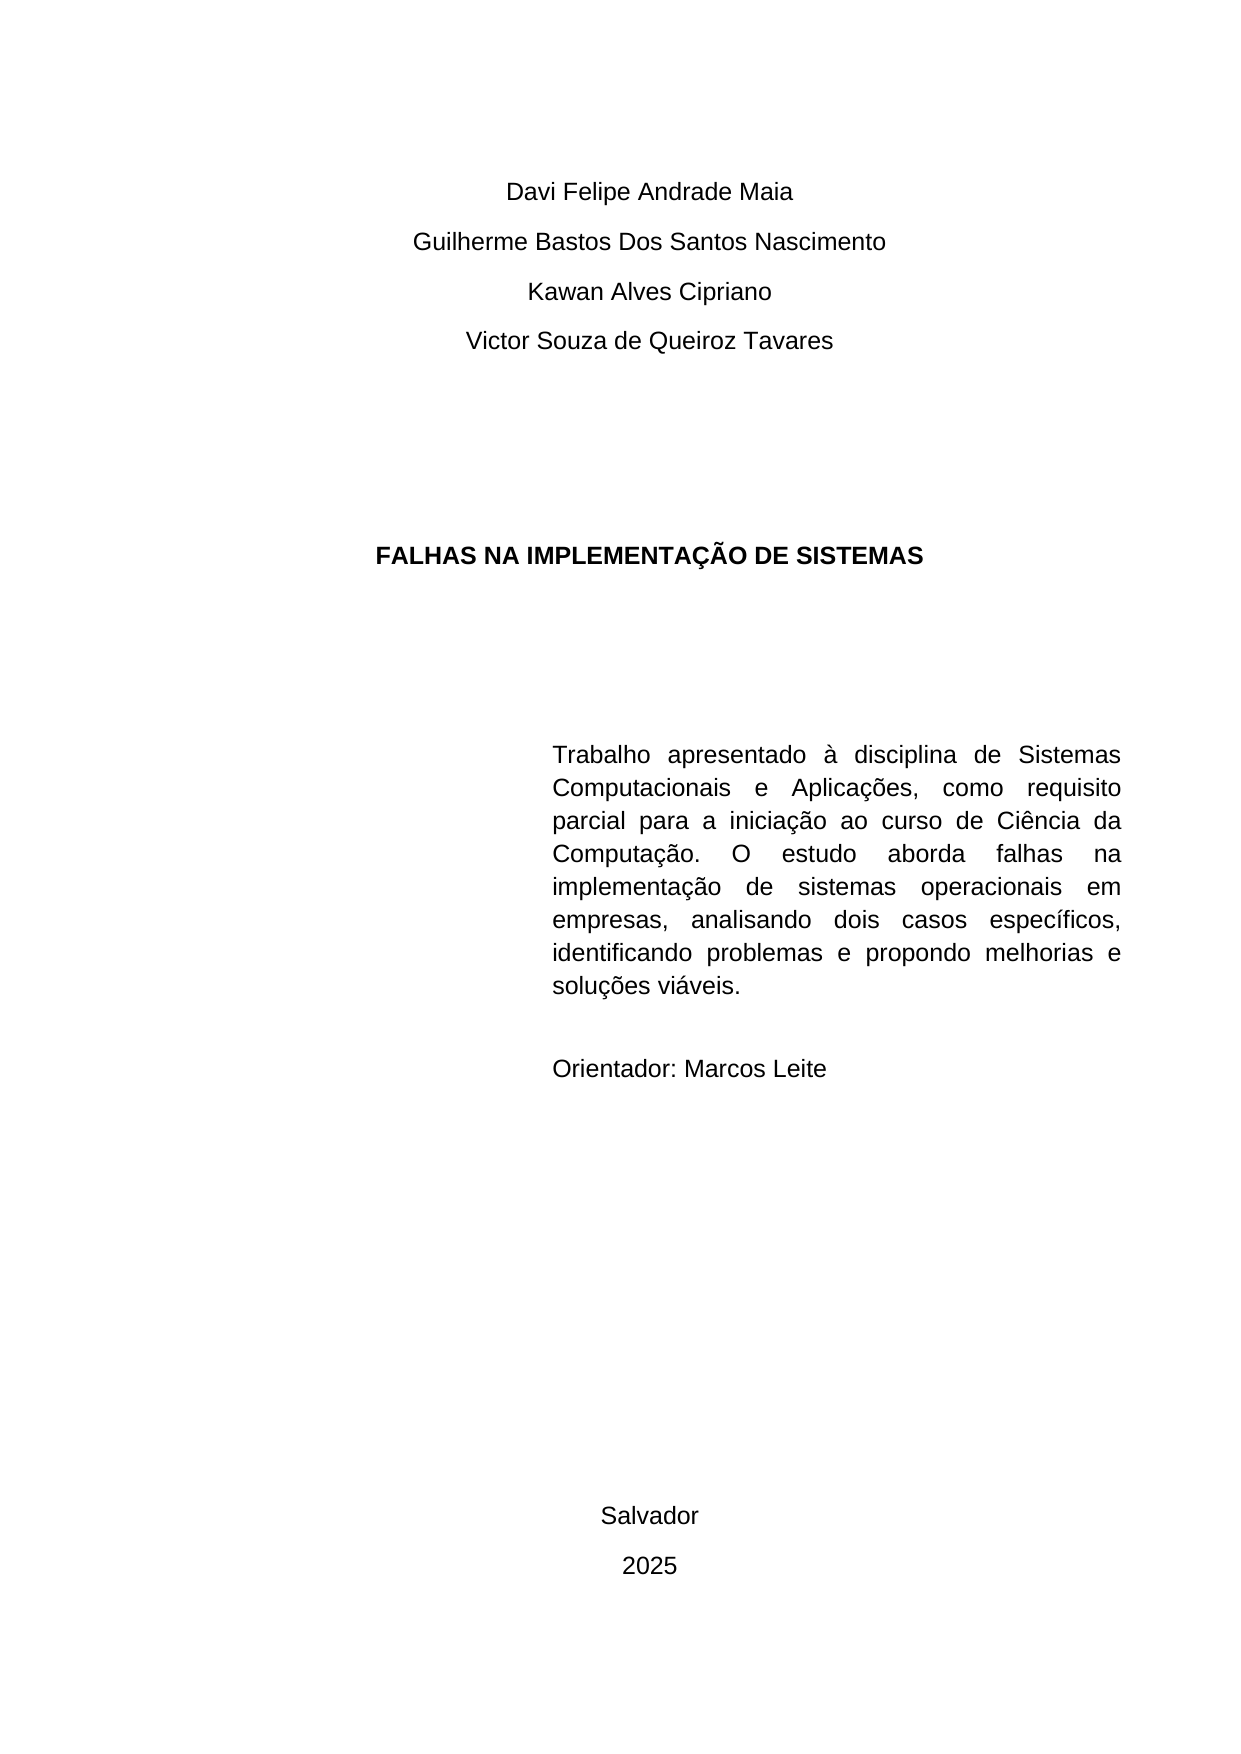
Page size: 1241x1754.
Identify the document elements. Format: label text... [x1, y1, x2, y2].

text Salvador [177, 1501, 1122, 1530]
text Guilherme Bastos Dos Santos Nascimento [177, 227, 1122, 256]
text Trabalho apresentado à disciplina de Sistemas Computacionais e Aplicações, como requisito parcial para a iniciação ao curso de Ciência da Computação. O estudo aborda falhas na implementação de sistemas operacionais em empresas, analisando dois casos específicos, identificando problemas e propondo melhorias e soluções viáveis. [552, 740, 1122, 1000]
text Davi Felipe Andrade Maia [177, 177, 1122, 206]
text Victor Souza de Queiroz Tavares [177, 326, 1122, 355]
text Orientador: Marcos Leite [477, 1054, 1122, 1083]
text 2025 [177, 1551, 1122, 1579]
text FALHAS NA IMPLEMENTAÇÃO DE SISTEMAS [177, 541, 1122, 570]
text Kawan Alves Cipriano [177, 276, 1122, 305]
